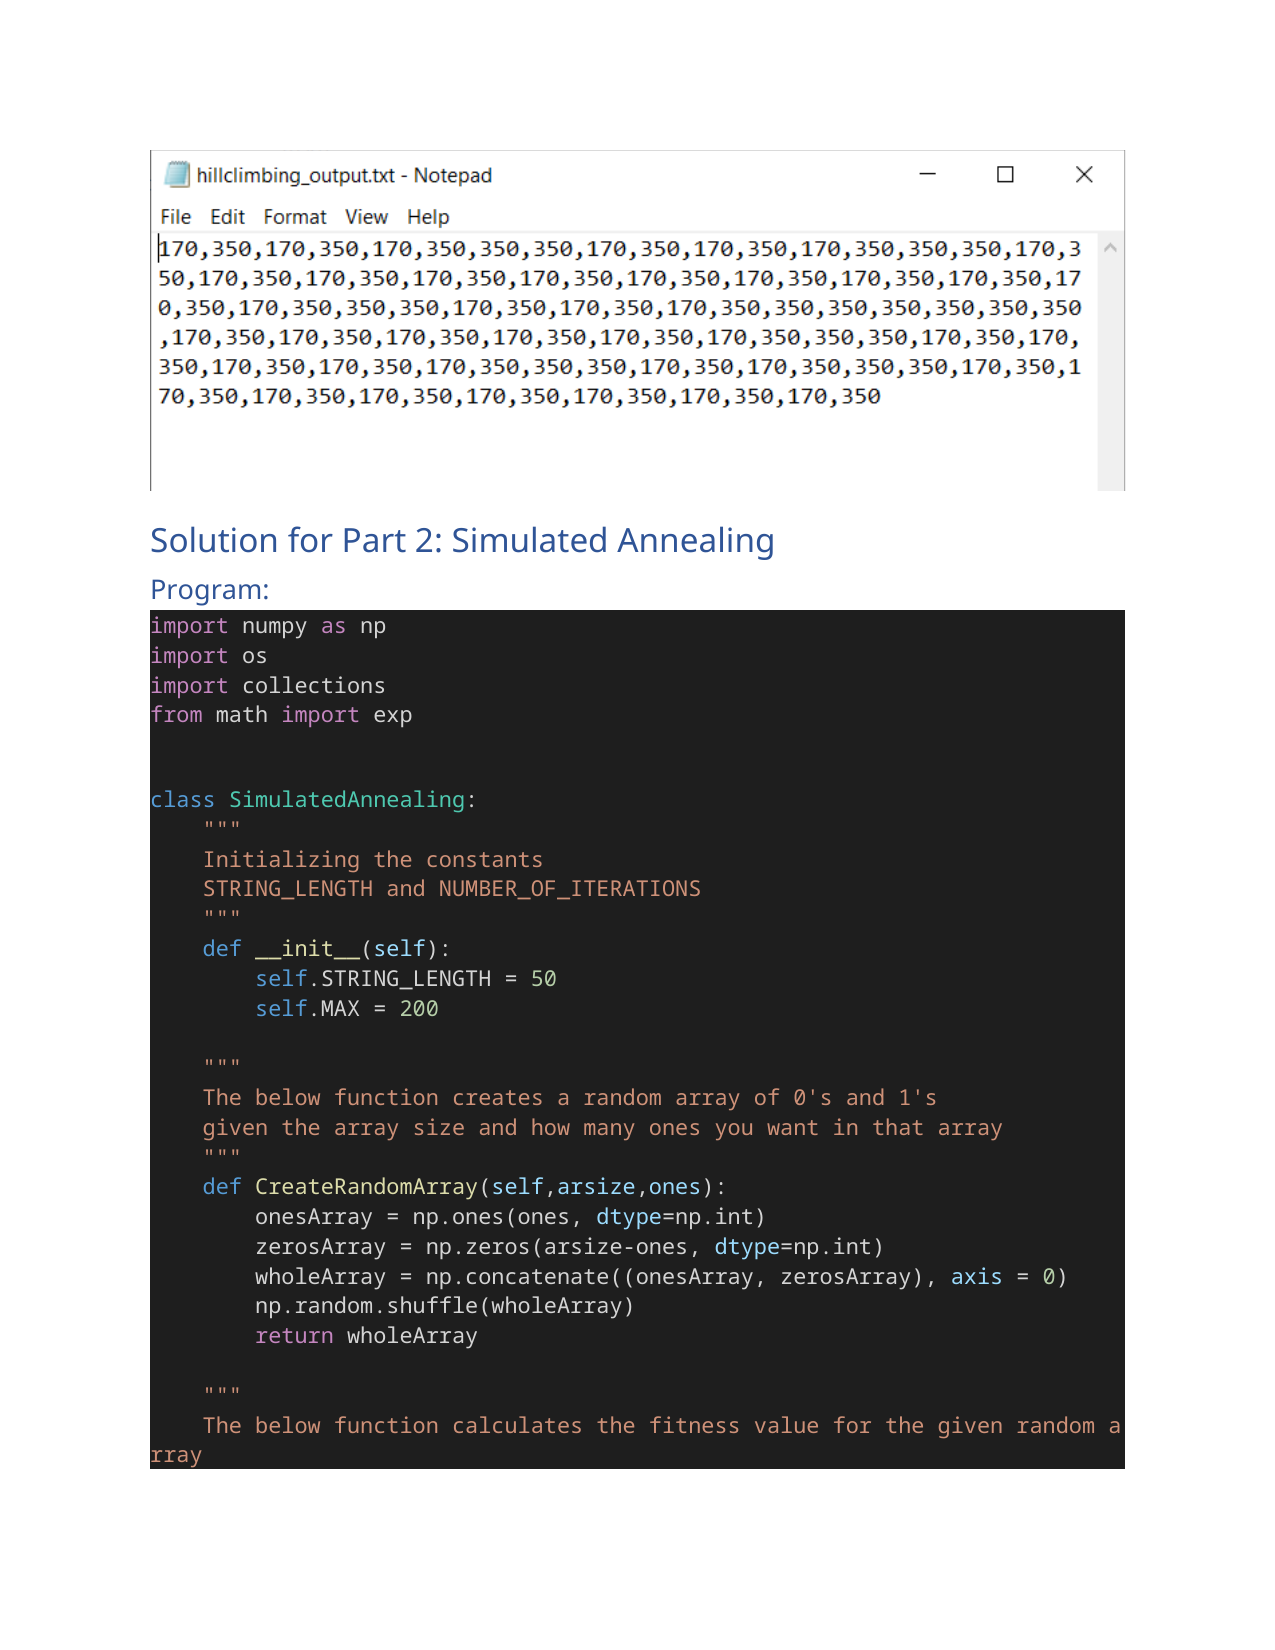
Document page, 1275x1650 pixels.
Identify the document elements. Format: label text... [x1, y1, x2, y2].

text """ [150, 1052, 1125, 1082]
picture [150, 150, 1125, 491]
text given the array size and how many ones you want in that array [150, 1112, 1125, 1142]
text The below function creates a random array of 0's and 1's [150, 1082, 1125, 1112]
text class SimulatedAnnealing: [150, 784, 1125, 814]
subtitle Solution for Part 2: Simulated Annealing [150, 517, 1125, 563]
text onesArray = np.ones(ones, dtype=np.int) [150, 1201, 1125, 1231]
text zerosArray = np.zeros(arsize-ones, dtype=np.int) [150, 1231, 1125, 1261]
text import os [150, 640, 1125, 670]
text def __init__(self): [150, 933, 1125, 963]
text """ [150, 1142, 1125, 1171]
text """ [150, 1380, 1125, 1410]
text self.MAX = 200 [150, 993, 1125, 1022]
text def CreateRandomArray(self,arsize,ones): [150, 1171, 1125, 1201]
text The below function calculates the fitness value for the given random array [150, 1410, 1125, 1469]
text import collections [150, 670, 1125, 699]
text """ [150, 903, 1125, 933]
text self.STRING_LENGTH = 50 [150, 963, 1125, 993]
text import numpy as np [150, 610, 1125, 640]
text """ [150, 814, 1125, 844]
text Initializing the constants [150, 844, 1125, 873]
text STRING_LENGTH and NUMBER_OF_ITERATIONS [150, 873, 1125, 903]
subtitle Program: [150, 570, 1125, 607]
text from math import exp [150, 699, 1125, 729]
text np.random.shuffle(wholeArray) [150, 1291, 1125, 1320]
text wholeArray = np.concatenate((onesArray, zerosArray), axis = 0) [150, 1261, 1125, 1291]
text return wholeArray [150, 1320, 1125, 1350]
